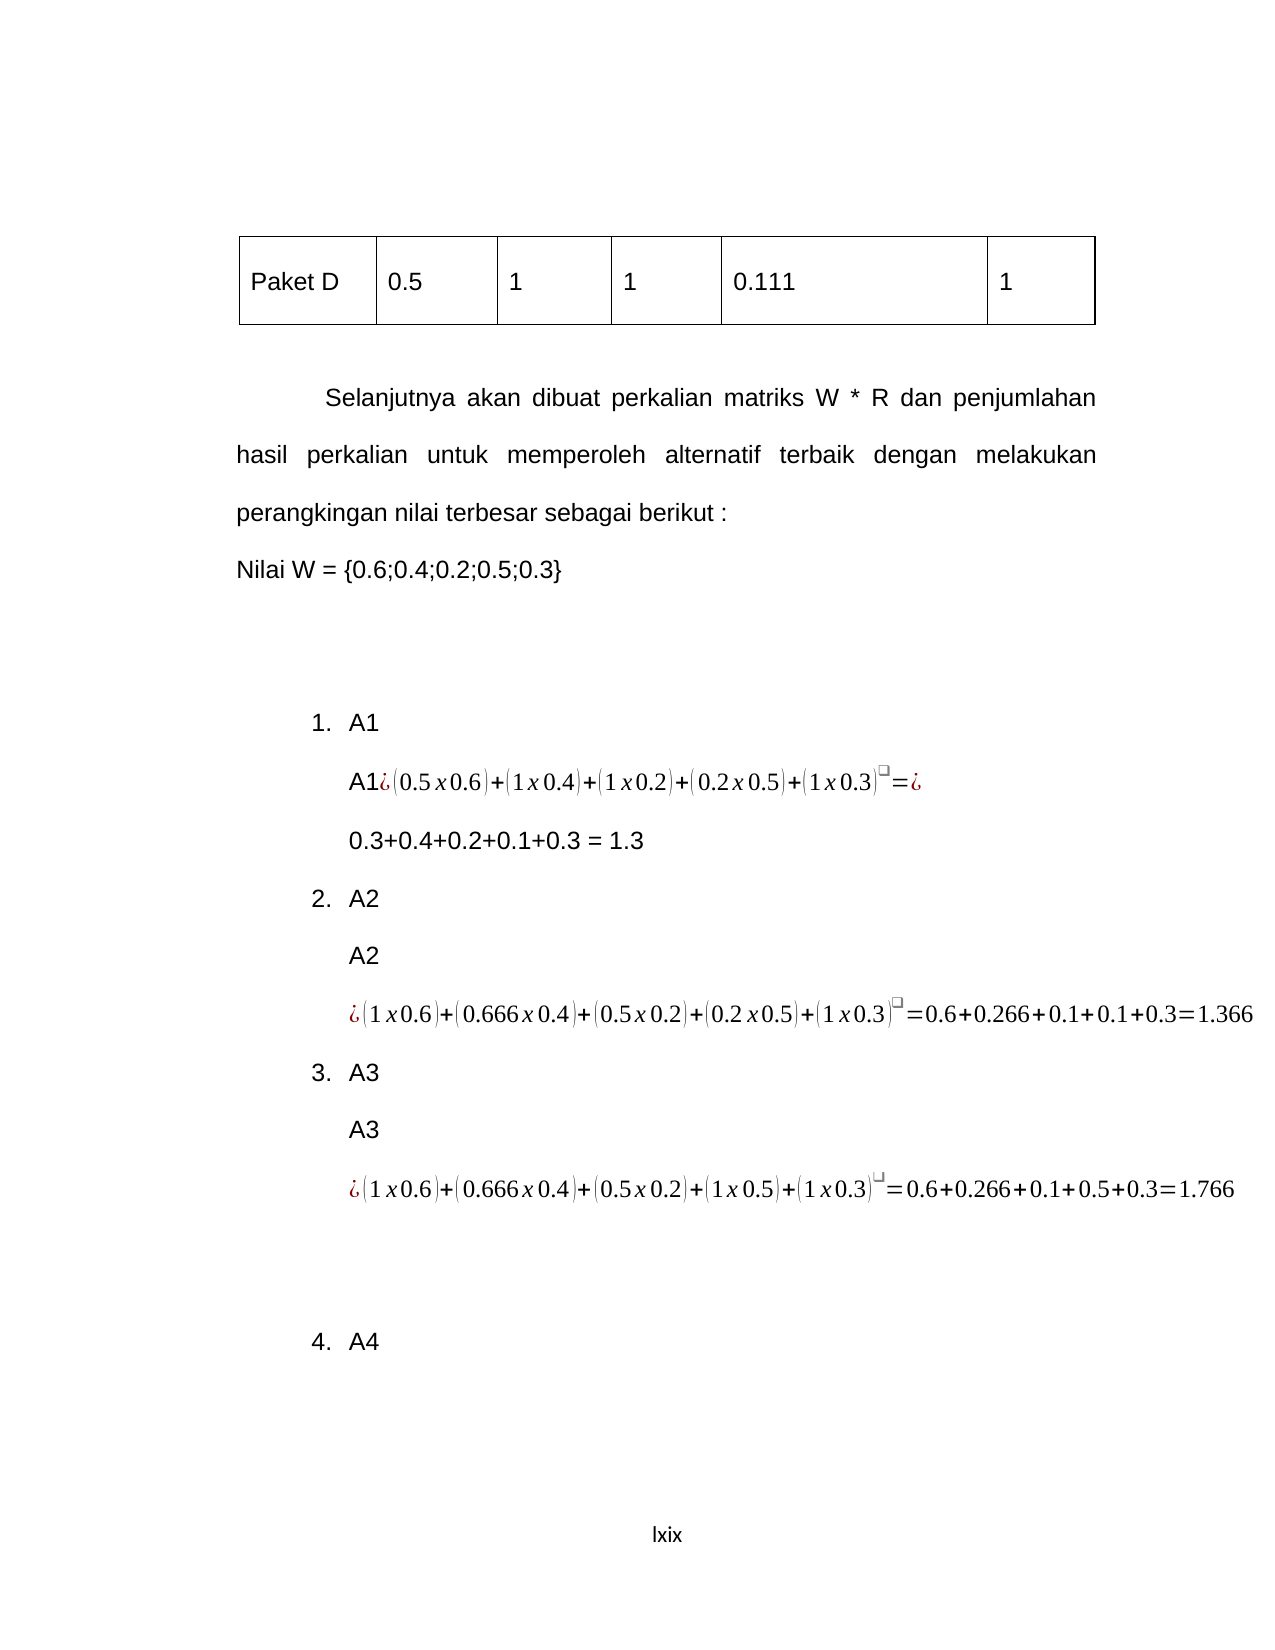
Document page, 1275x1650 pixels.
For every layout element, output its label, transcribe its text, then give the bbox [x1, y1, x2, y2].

table_cell 1 [988, 237, 1094, 324]
list A1 [311, 708, 1098, 737]
text Nilai W = {0.6;0.4;0.2;0.5;0.3} [236, 555, 1098, 584]
list A4 [311, 1327, 1098, 1356]
list A3 [311, 1058, 1098, 1086]
list A2 [311, 883, 1098, 912]
table_cell 1 [612, 237, 721, 324]
list Selanjutnya akan dibuat perkalian matriks W * R dan penjumlahan hasil perkalian untuk memperoleh alternatif terbaik dengan melakukan perangkingan nilai terbesar sebagai berikut : [236, 383, 1098, 527]
table_cell 0.111 [722, 237, 987, 324]
list A2 [349, 941, 1098, 1030]
table_cell 0.5 [377, 237, 497, 324]
table_cell Paket D [240, 237, 376, 324]
list A10.3+0.4+0.2+0.1+0.3 = 1.3 [349, 765, 1098, 855]
table_cell 1 [498, 237, 611, 324]
list A3 [349, 1115, 1098, 1204]
